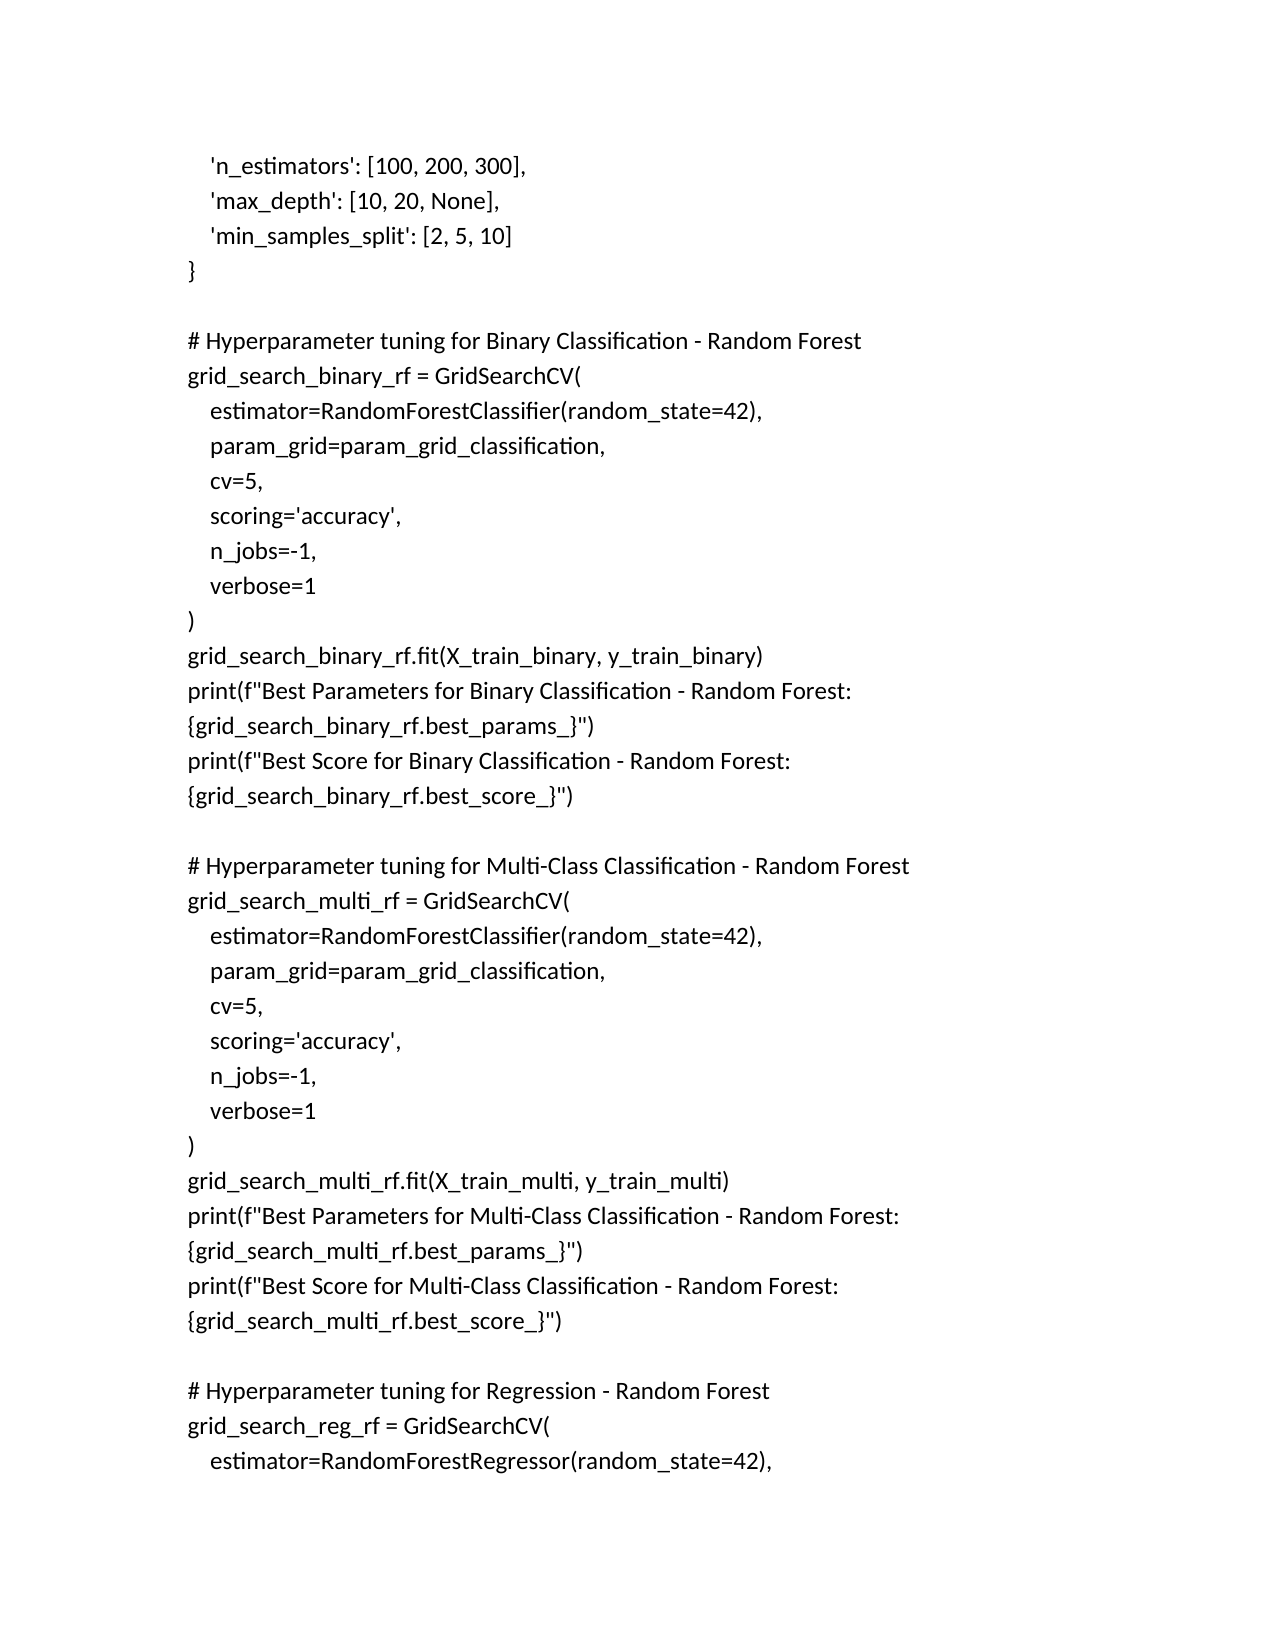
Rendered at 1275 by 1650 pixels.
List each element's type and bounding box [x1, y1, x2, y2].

text [187, 150, 1087, 1476]
